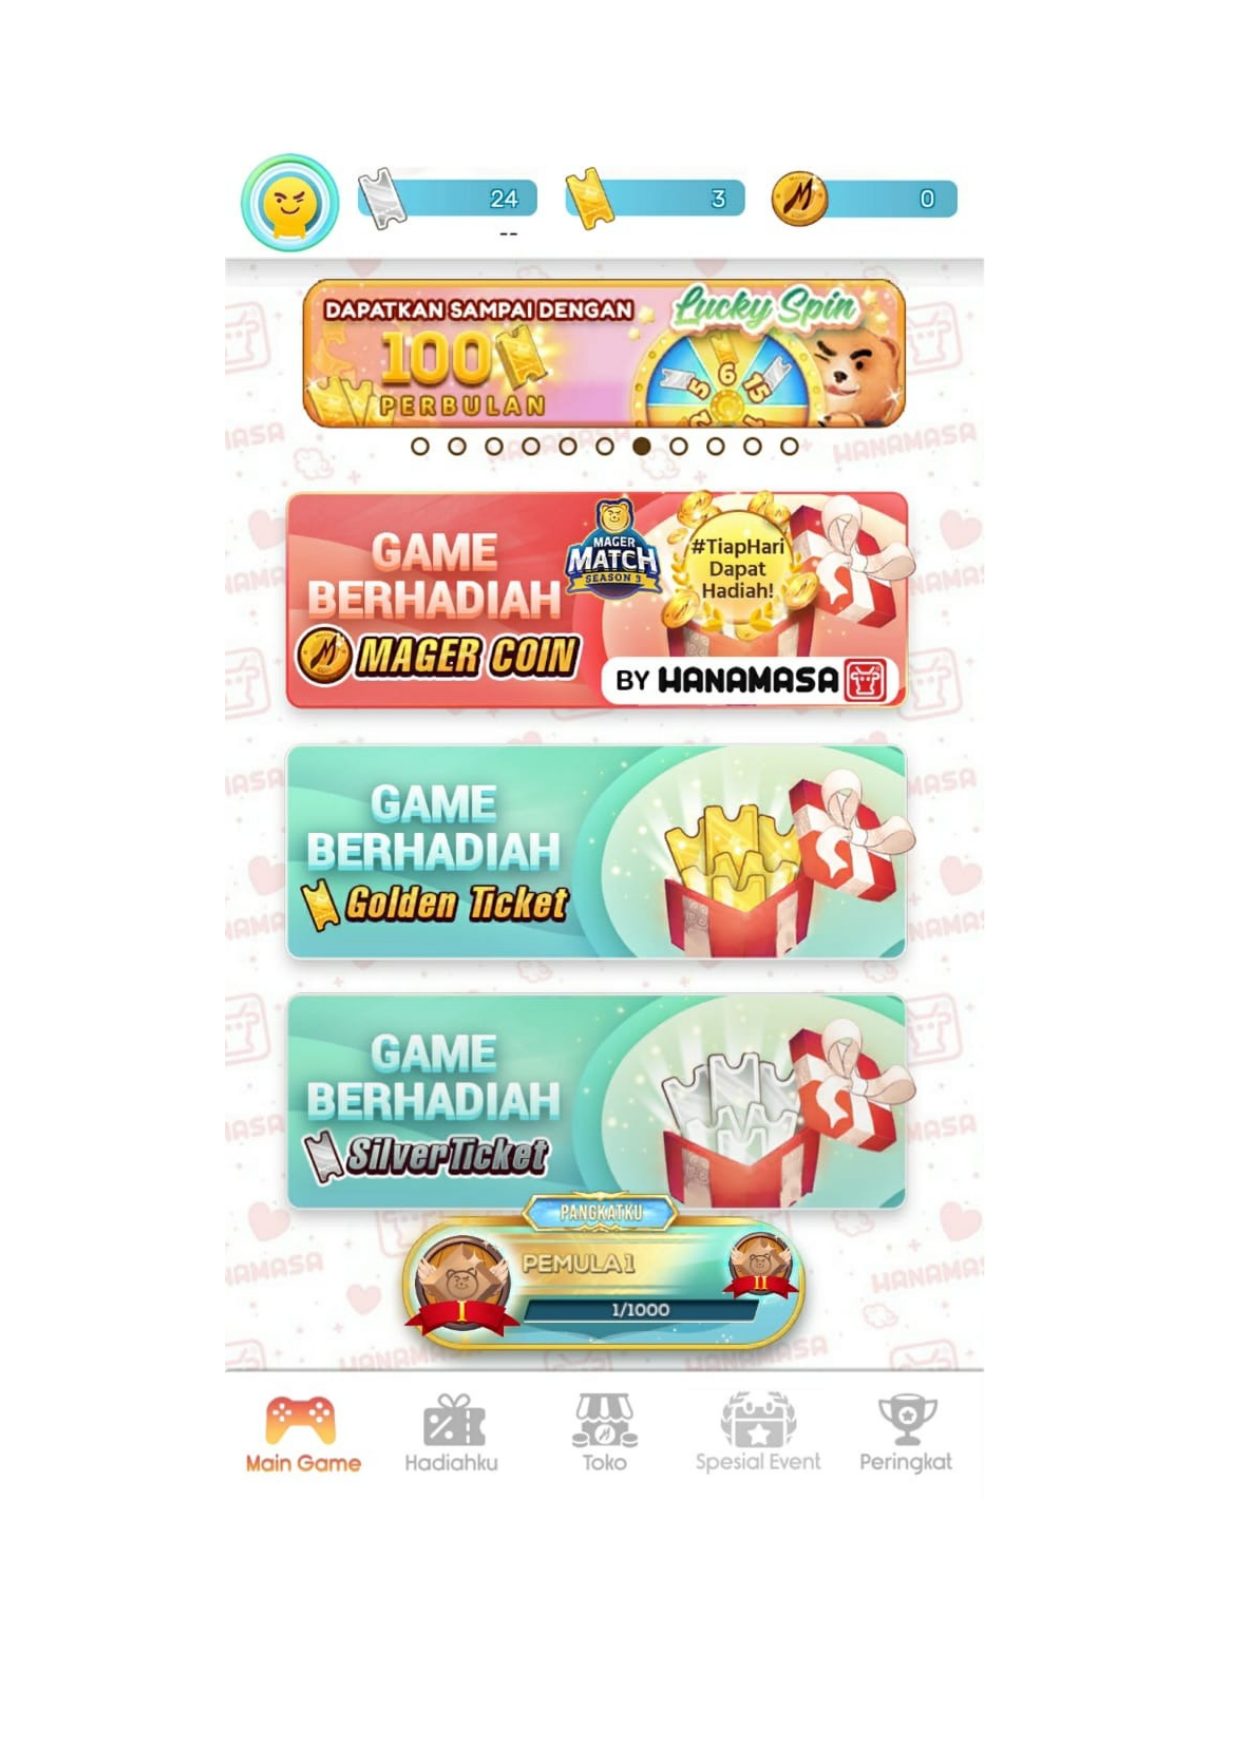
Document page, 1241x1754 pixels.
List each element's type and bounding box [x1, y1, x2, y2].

picture [225, 150, 985, 1500]
